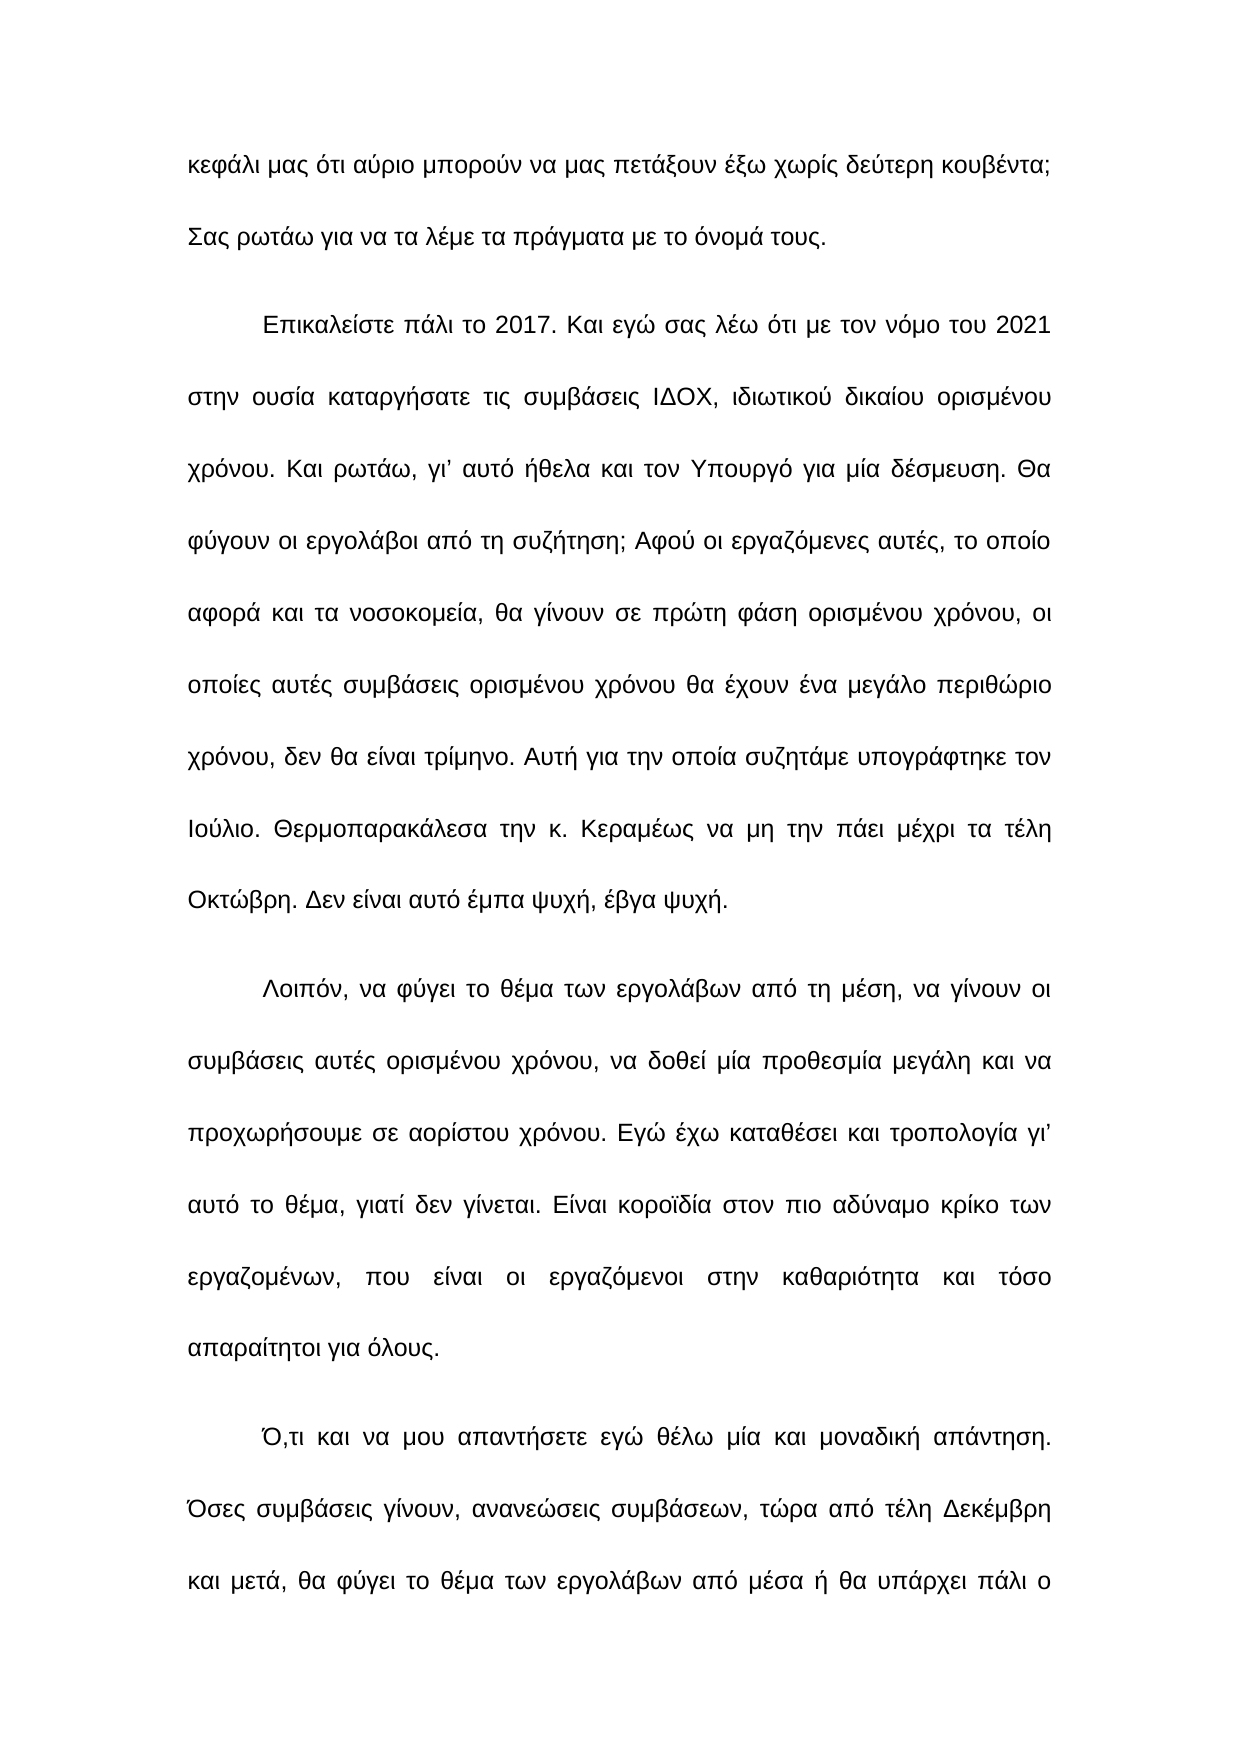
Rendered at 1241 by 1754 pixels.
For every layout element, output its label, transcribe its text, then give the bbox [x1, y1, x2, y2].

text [187, 150, 1053, 251]
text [187, 1422, 1053, 1594]
text Επικαλείστε πάλι το 2017. Και εγώ σας λέω ότι με τον νόμο του 2021 στην ουσία καταργήσατε τις συμβάσεις ΙΔΟΧ, ιδιωτικού δικαίου ορισμένου χρόνου. Και ρωτάω, γι’ αυτό ήθελα και τον Υπουργό για μία δέσμευση. Θα φύγουν οι εργολάβοι από τη συζήτηση; Αφού οι εργαζόμενες αυτές, το οποίο αφορά και τα νοσοκομεία, θα γίνουν σε πρώτη φάση ορισμένου χρόνου, οι οποίες αυτές συμβάσεις ορισμένου χρόνου θα έχουν ένα μεγάλο περιθώριο χρόνου, δεν θα είναι τρίμηνο. Αυτή για την οποία συζητάμε υπογράφτηκε τον Ιούλιο. Θερμοπαρακάλεσα την κ. Κεραμέως να μη την πάει μέχρι τα τέλη Οκτώβρη. Δεν είναι αυτό έμπα ψυχή, έβγα ψυχή. [187, 310, 1053, 914]
text Λοιπόν, να φύγει το θέμα των εργολάβων από τη μέση, να γίνουν οι συμβάσεις αυτές ορισμένου χρόνου, να δοθεί μία προθεσμία μεγάλη και να προχωρήσουμε σε αορίστου χρόνου. Εγώ έχω καταθέσει και τροπολογία γι’ αυτό το θέμα, γιατί δεν γίνεται. Είναι κοροϊδία στον πιο αδύναμο κρίκο των εργαζομένων, που είναι οι εργαζόμενοι στην καθαριότητα και τόσο απαραίτητοι για όλους. [187, 974, 1053, 1362]
